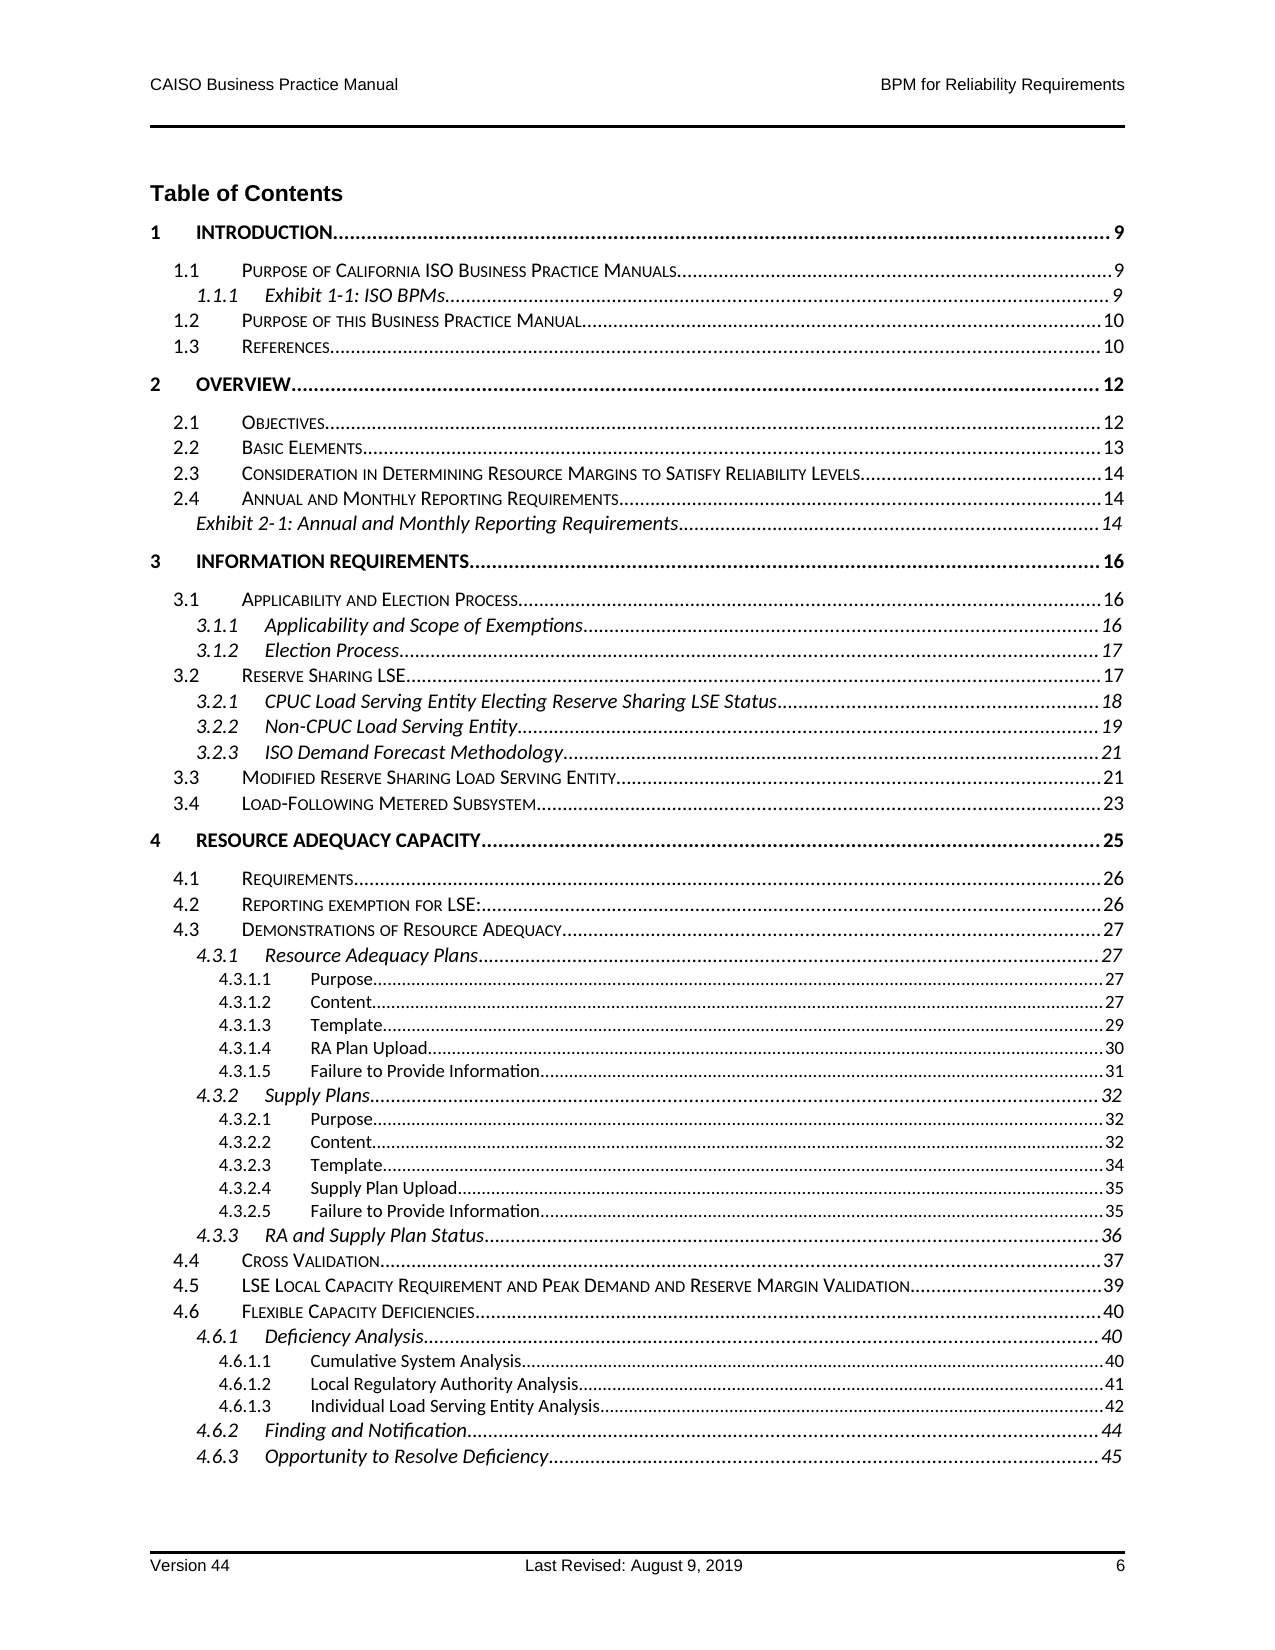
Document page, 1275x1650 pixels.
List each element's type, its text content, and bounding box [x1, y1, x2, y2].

text 4.2 Reporting exemption for LSE: 26 [173, 891, 1125, 916]
text 2 Overview 12 [150, 371, 1125, 396]
text 2.4 Annual and Monthly Reporting Requirements 14 [173, 485, 1125, 511]
text 4.3.3 RA and Supply Plan Status 36 [196, 1222, 1125, 1247]
text 1.1.1 Exhibit 1-1: ISO BPMs 9 [196, 282, 1125, 308]
text 3.1 Applicability and Election Process 16 [173, 586, 1125, 612]
text 4.6.1.2 Local Regulatory Authority Analysis 41 [219, 1372, 1125, 1395]
text 4.3.1 Resource Adequacy Plans 27 [196, 942, 1125, 967]
text 3.2.2 Non-CPUC Load Serving Entity 19 [196, 713, 1125, 739]
text 4.3.2.5 Failure to Provide Information 35 [219, 1199, 1125, 1222]
text 4.1 Requirements 26 [173, 866, 1125, 891]
text 1 Introduction 9 [150, 219, 1125, 244]
text 2.1 Objectives 12 [173, 409, 1125, 434]
text 4.3.2.1 Purpose 32 [219, 1107, 1125, 1130]
text 4.6.2 Finding and Notification 44 [196, 1418, 1125, 1443]
text 4.3.1.2 Content 27 [219, 990, 1125, 1013]
text Table of Contents [150, 180, 1125, 206]
text 3.4 Load-Following Metered Subsystem 23 [173, 790, 1125, 815]
text 4.3.2 Supply Plans 32 [196, 1082, 1125, 1107]
text 4.4 Cross Validation 37 [173, 1247, 1125, 1273]
text 2.2 Basic Elements 13 [173, 434, 1125, 460]
text 3.2 Reserve Sharing LSE 17 [173, 663, 1125, 688]
text 4.3.1.4 RA Plan Upload 30 [219, 1036, 1125, 1059]
text 2.3 Consideration in Determining Resource Margins to Satisfy Reliability Levels 14 [173, 460, 1125, 485]
text 4.3.2.3 Template 34 [219, 1153, 1125, 1176]
text 4.3.2.2 Content 32 [219, 1130, 1125, 1153]
text 4.6.3 Opportunity to Resolve Deficiency 45 [196, 1443, 1125, 1468]
text 4.5 LSE Local Capacity Requirement and Peak Demand and Reserve Margin Validation 39 [173, 1273, 1125, 1298]
text 4.6.1.1 Cumulative System Analysis 40 [219, 1349, 1125, 1372]
text 1.1 Purpose of California ISO Business Practice Manuals 9 [173, 257, 1125, 282]
text 4.6.1.3 Individual Load Serving Entity Analysis 42 [219, 1395, 1125, 1418]
text 3.2.1 CPUC Load Serving Entity Electing Reserve Sharing LSE Status 18 [196, 688, 1125, 713]
text 3 Information Requirements 16 [150, 548, 1125, 574]
text Exhibit 2-1: Annual and Monthly Reporting Requirements 14 [196, 511, 1125, 536]
text 4.3.1.1 Purpose 27 [219, 967, 1125, 990]
text 1.3 References 10 [173, 333, 1125, 358]
text 3.1.2 Election Process 17 [196, 637, 1125, 663]
text 4.3.1.3 Template 29 [219, 1013, 1125, 1036]
text 3.1.1 Applicability and Scope of Exemptions 16 [196, 612, 1125, 637]
text 4.3.2.4 Supply Plan Upload 35 [219, 1176, 1125, 1199]
text 3.2.3 ISO Demand Forecast Methodology 21 [196, 739, 1125, 764]
text 3.3 Modified Reserve Sharing Load Serving Entity 21 [173, 764, 1125, 790]
text 4.6.1 Deficiency Analysis 40 [196, 1323, 1125, 1349]
text 4.3 Demonstrations of Resource Adequacy 27 [173, 916, 1125, 942]
text 4 Resource Adequacy Capacity 25 [150, 828, 1125, 853]
text 1.2 Purpose of this Business Practice Manual 10 [173, 308, 1125, 333]
text 4.3.1.5 Failure to Provide Information 31 [219, 1059, 1125, 1082]
text 4.6 Flexible Capacity Deficiencies 40 [173, 1298, 1125, 1323]
